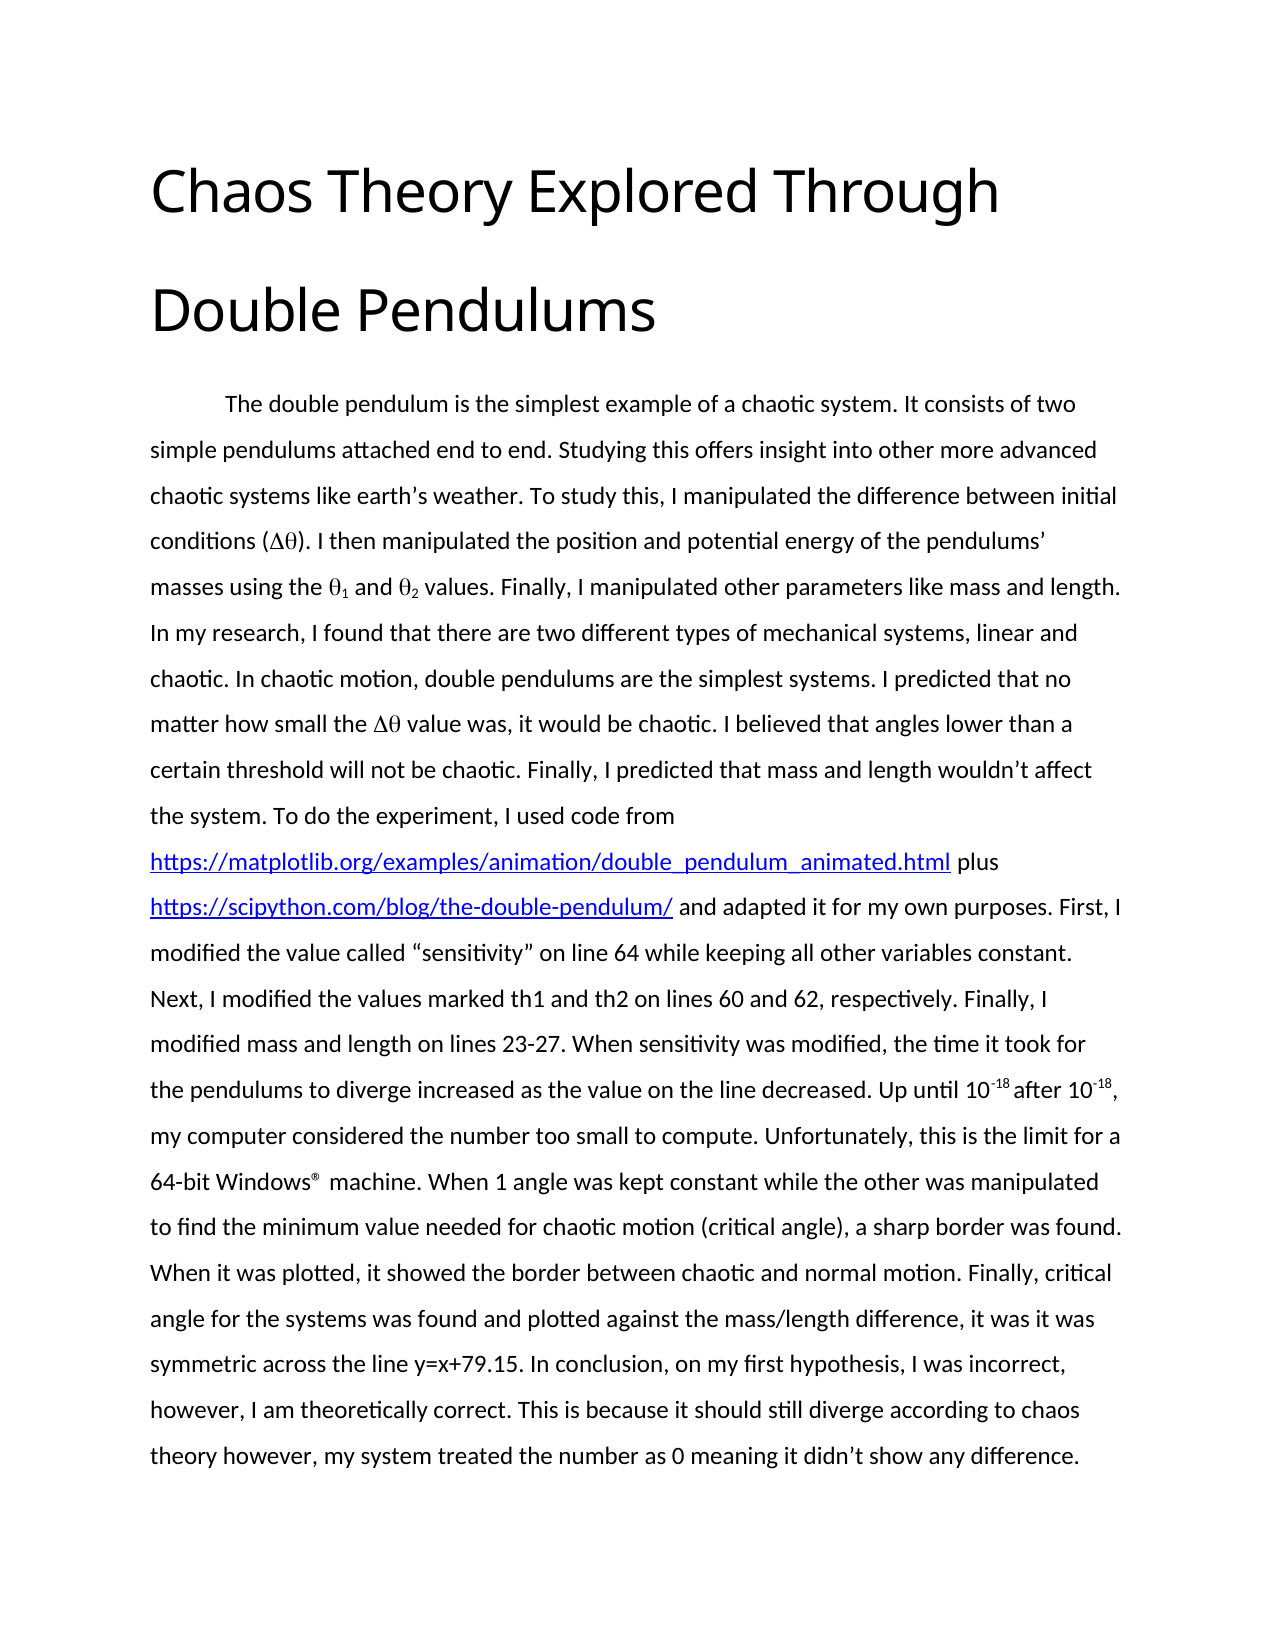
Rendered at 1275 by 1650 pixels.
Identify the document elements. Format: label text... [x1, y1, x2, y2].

title Chaos Theory Explored Through Double Pendulums [150, 150, 1125, 349]
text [150, 388, 1125, 1471]
